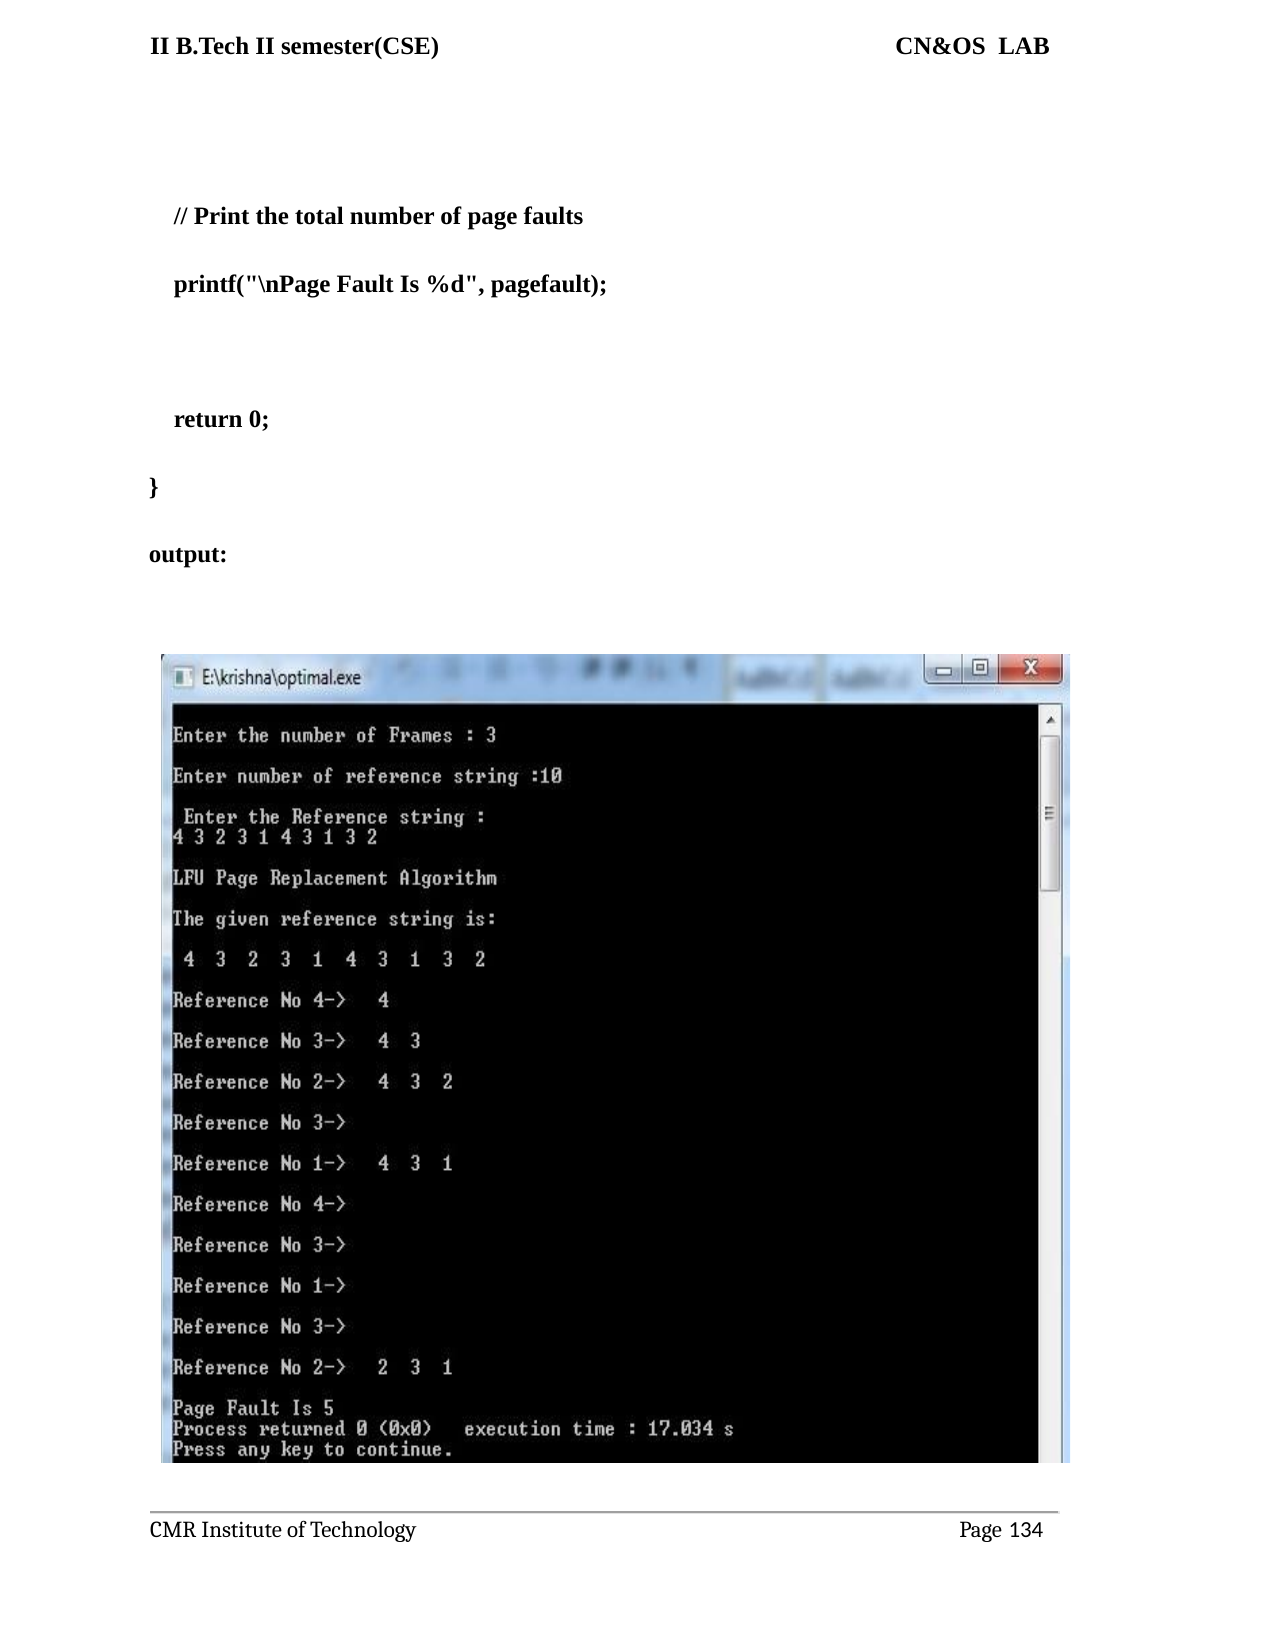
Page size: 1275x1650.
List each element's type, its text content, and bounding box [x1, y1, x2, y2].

text } [148, 472, 954, 501]
text printf("\nPage Fault Is %d", pagefault); [148, 269, 954, 297]
text // Print the total number of page faults [148, 201, 954, 230]
text return 0; [148, 404, 954, 433]
text output: [148, 539, 1151, 568]
picture [161, 654, 1071, 1463]
